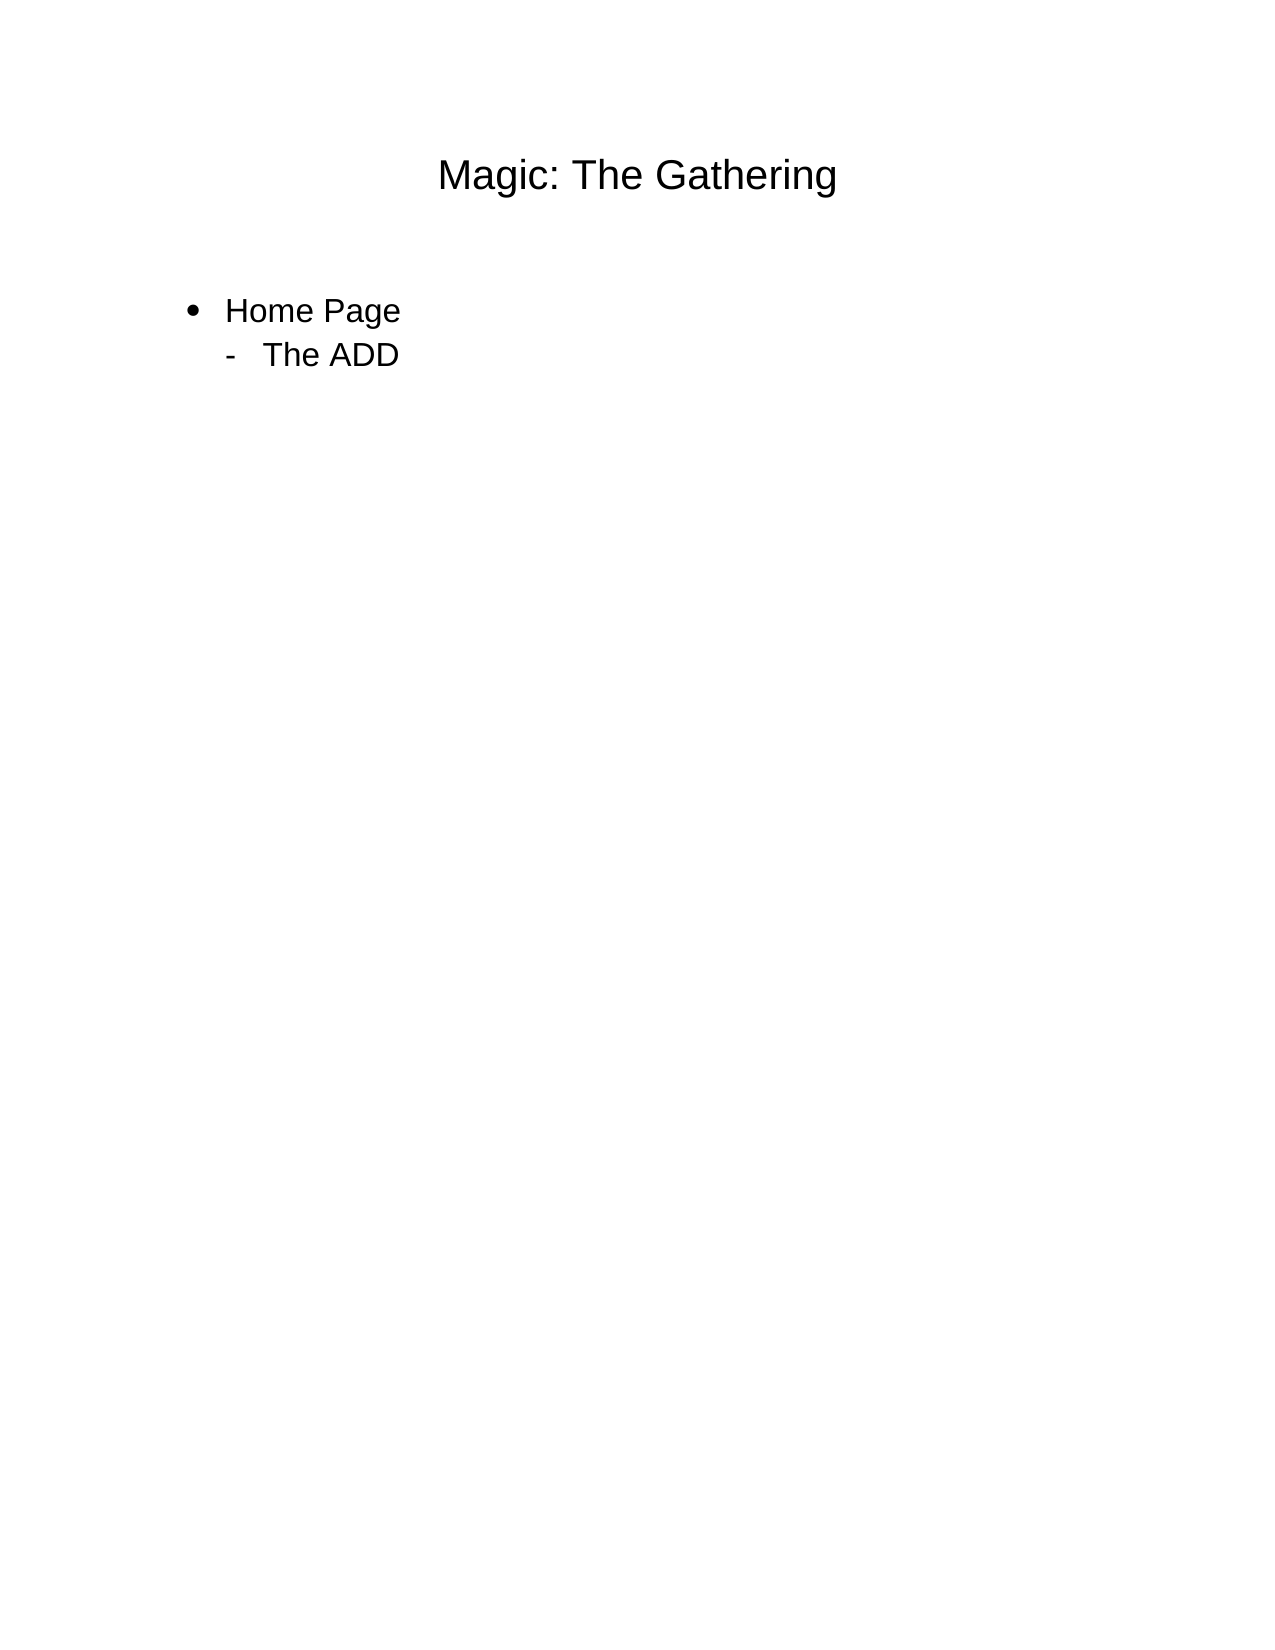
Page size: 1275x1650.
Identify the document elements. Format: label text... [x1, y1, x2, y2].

text Magic: The Gathering [150, 150, 1125, 198]
list The ADD [225, 335, 1125, 374]
list Home Page [187, 291, 1125, 329]
